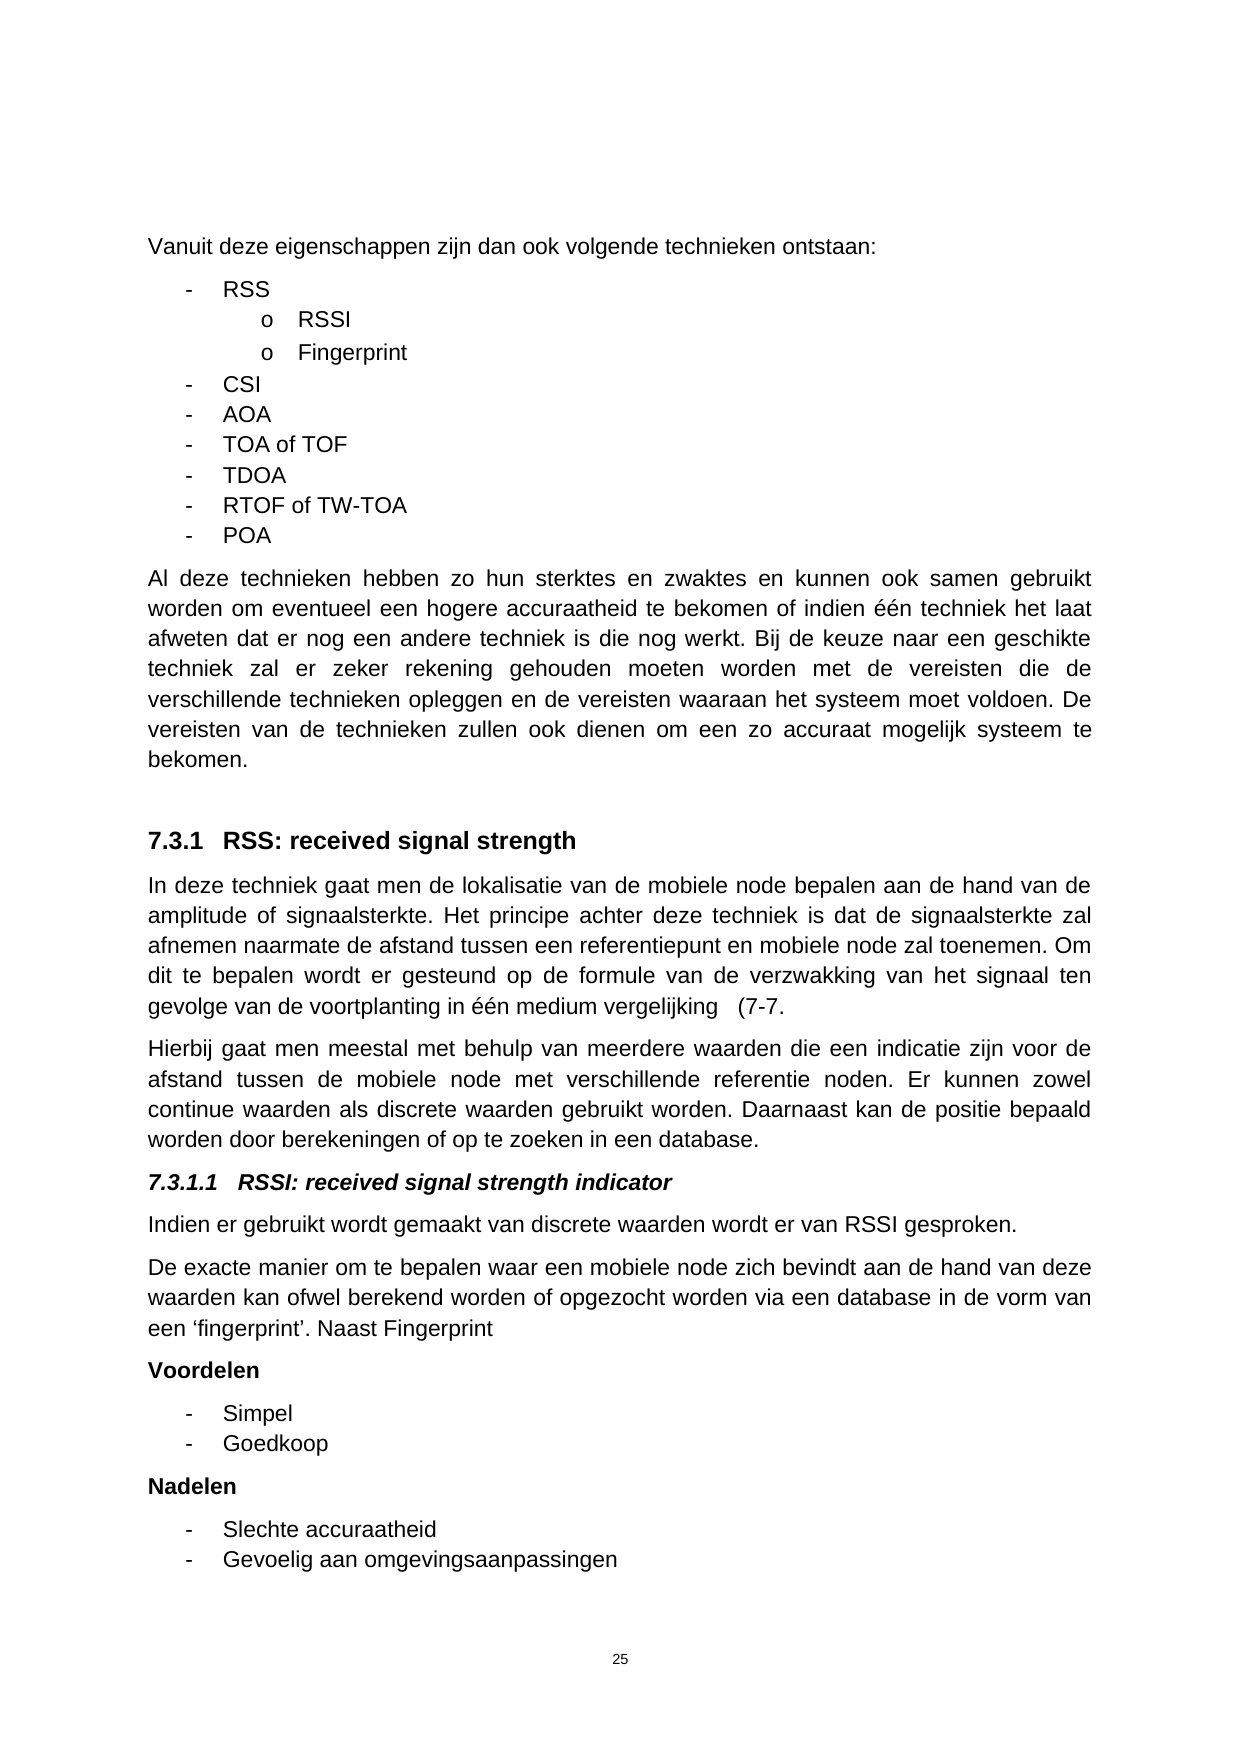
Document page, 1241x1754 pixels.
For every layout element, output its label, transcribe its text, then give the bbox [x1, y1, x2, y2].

list POA [185, 522, 1092, 548]
text Al deze technieken hebben zo hun sterktes en zwaktes en kunnen ook samen gebruikt worden om eventueel een hogere accuraatheid te bekomen of indien één techniek het laat afweten dat er nog een andere techniek is die nog werkt. Bij de keuze naar een geschikte techniek zal er zeker rekening gehouden moeten worden met de vereisten die de verschillende technieken opleggen en de vereisten waaraan het systeem moet voldoen. De vereisten van de technieken zullen ook dienen om een zo accuraat mogelijk systeem te bekomen. [148, 565, 1092, 772]
list TDOA [185, 462, 1092, 488]
text De exacte manier om te bepalen waar een mobiele node zich bevindt aan de hand van deze waarden kan ofwel berekend worden of opgezocht worden via een database in de vorm van een ‘fingerprint’. Naast Fingerprint [148, 1254, 1092, 1341]
list Goedkoop [185, 1430, 1092, 1456]
text Hierbij gaat men meestal met behulp van meerdere waarden die een indicatie zijn voor de afstand tussen de mobiele node met verschillende referentie noden. Er kunnen zowel continue waarden als discrete waarden gebruikt worden. Daarnaast kan de positie bepaald worden door berekeningen of op te zoeken in een database. [148, 1035, 1092, 1152]
list RSS [185, 276, 1092, 302]
subtitle RSSI: received signal strength indicator [148, 1169, 1092, 1195]
list Fingerprint [260, 338, 1092, 367]
list Gevoelig aan omgevingsaanpassingen [185, 1546, 1092, 1572]
text Nadelen [148, 1473, 1092, 1499]
subtitle RSS: received signal strength [148, 826, 1092, 855]
list Simpel [185, 1400, 1092, 1426]
list TOA of TOF [185, 431, 1092, 458]
text Voordelen [148, 1357, 1092, 1383]
list AOA [185, 401, 1092, 428]
list CSI [185, 371, 1092, 397]
text Indien er gebruikt wordt gemaakt van discrete waarden wordt er van RSSI gesproken. [148, 1211, 1092, 1238]
list RTOF of TW-TOA [185, 492, 1092, 518]
list Slechte accuraatheid [185, 1516, 1092, 1542]
text Vanuit deze eigenschappen zijn dan ook volgende technieken ontstaan: [148, 233, 1092, 259]
list RSSI [260, 306, 1092, 334]
